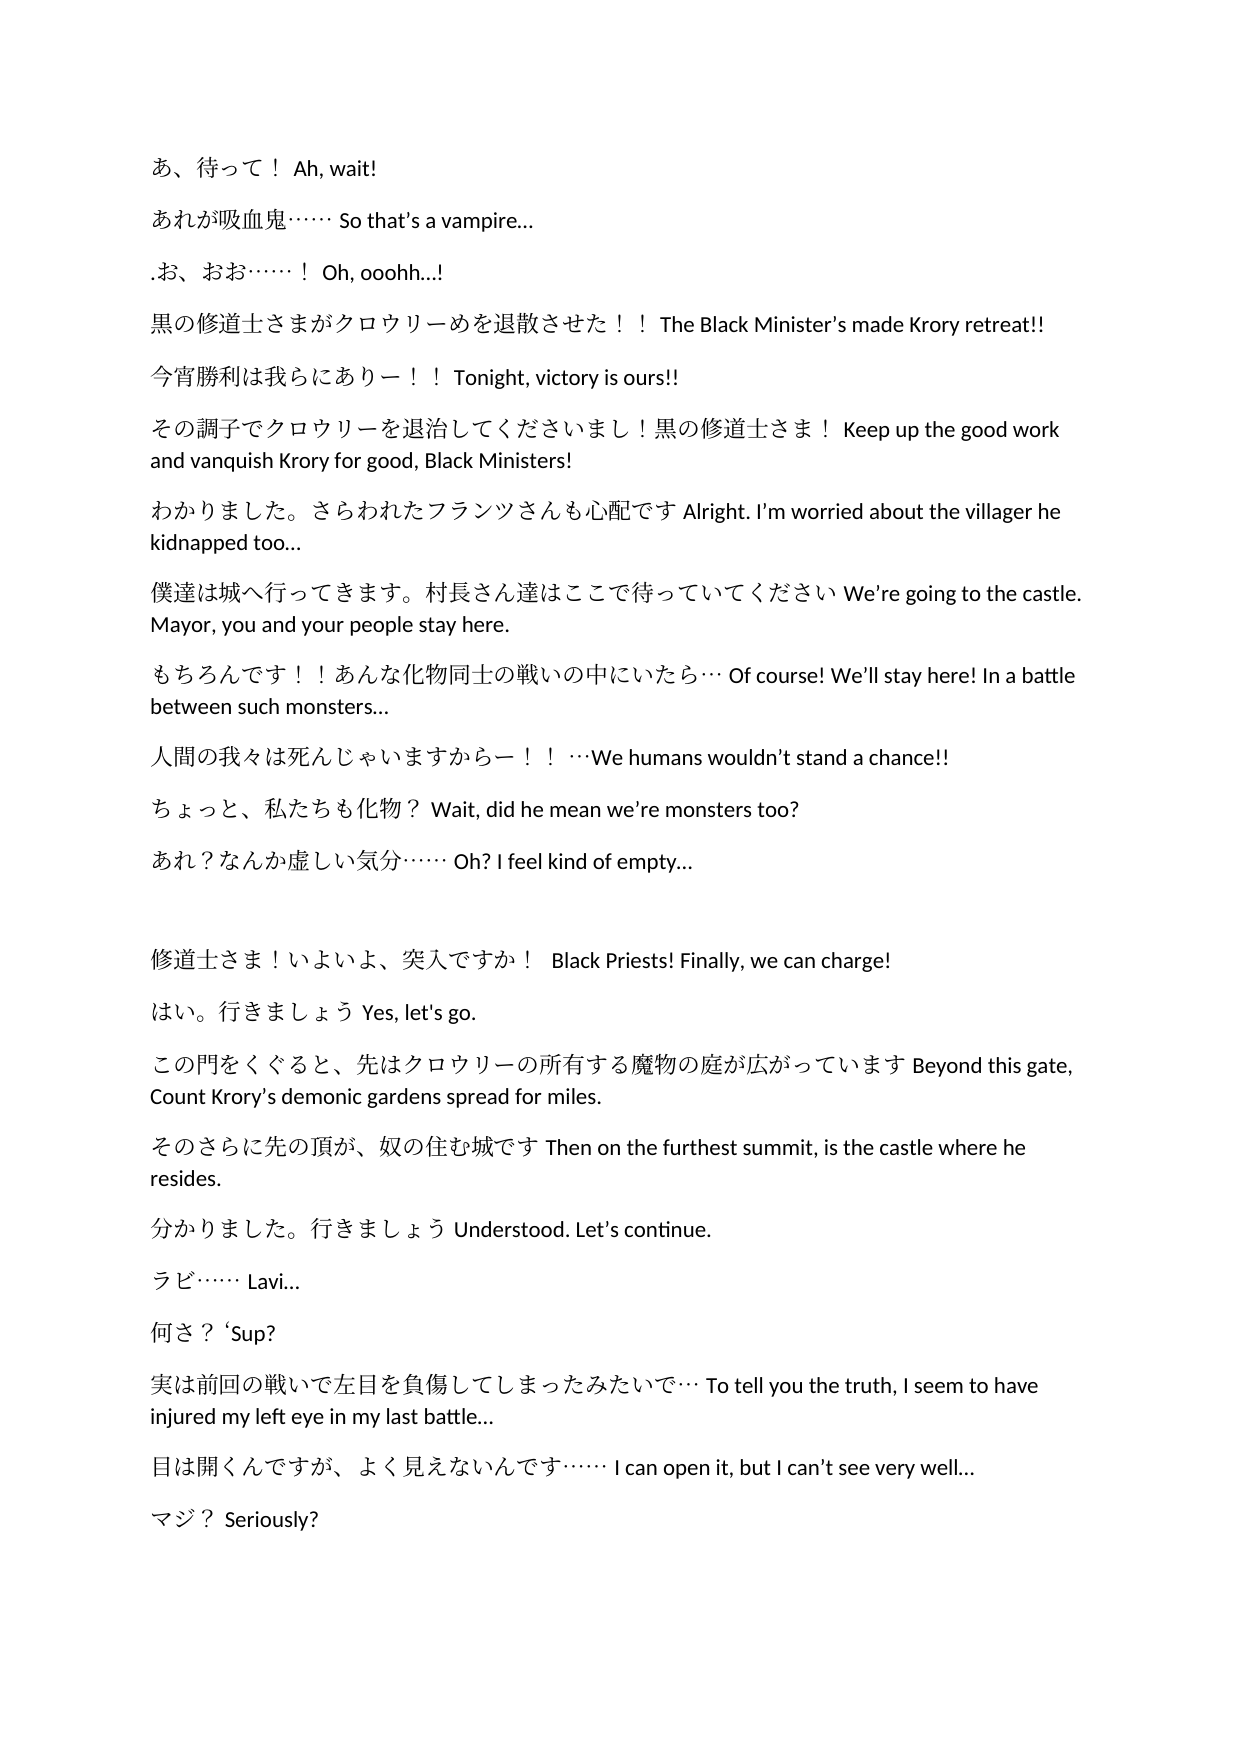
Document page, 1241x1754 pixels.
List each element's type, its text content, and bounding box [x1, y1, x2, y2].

text .お、おお……！ Oh, ooohh…! [150, 254, 1090, 287]
text 今宵勝利は我らにありー！！ Tonight, victory is ours!! [150, 359, 1090, 392]
text 修道士さま！いよいよ、突入ですか！ Black Priests! Finally, we can charge! [150, 942, 1090, 975]
text 何さ？ ‘Sup? [150, 1315, 1090, 1348]
text はい。行きましょう Yes, let's go. [150, 994, 1090, 1027]
text そのさらに先の頂が、奴の住む城です Then on the furthest summit, is the castle where he resides. [150, 1129, 1090, 1192]
text あれが吸血鬼…… So that’s a vampire… [150, 202, 1090, 235]
text その調子でクロウリーを退治してくださいまし！黒の修道士さま！ Keep up the good work and vanquish Krory for good, Black Ministers! [150, 411, 1090, 474]
text 分かりました。行きましょう Understood. Let’s continue. [150, 1211, 1090, 1243]
text 黒の修道士さまがクロウリーめを退散させた！！ The Black Minister’s made Krory retreat!! [150, 307, 1090, 339]
text あ、待って！ Ah, wait! [150, 150, 1090, 183]
text ラビ…… Lavi… [150, 1263, 1090, 1296]
text 実は前回の戦いで左目を負傷してしまったみたいで… To tell you the truth, I seem to have injured my left eye in my last battle… [150, 1367, 1090, 1430]
text 目は開くんですが、よく見えないんです…… I can open it, but I can’t see very well… [150, 1449, 1090, 1482]
text わかりました。さらわれたフランツさんも心配です Alright. I’m worried about the villager he kidnapped too… [150, 493, 1090, 556]
text もちろんです！！あんな化物同士の戦いの中にいたら… Of course! We’ll stay here! In a battle between such monsters… [150, 657, 1090, 720]
text あれ？なんか虚しい気分…… Oh? I feel kind of empty… [150, 843, 1090, 876]
text この門をくぐると、先はクロウリーの所有する魔物の庭が広がっています Beyond this gate, Count Krory’s demonic gardens spread for miles. [150, 1047, 1090, 1110]
text 人間の我々は死んじゃいますからー！！ …We humans wouldn’t stand a chance!! [150, 739, 1090, 772]
text マジ？ Seriously? [150, 1501, 1090, 1534]
text 僕達は城へ行ってきます。村長さん達はここで待っていてください We’re going to the castle. Mayor, you and your people stay here. [150, 575, 1090, 638]
text ちょっと、私たちも化物？ Wait, did he mean we’re monsters too? [150, 791, 1090, 824]
